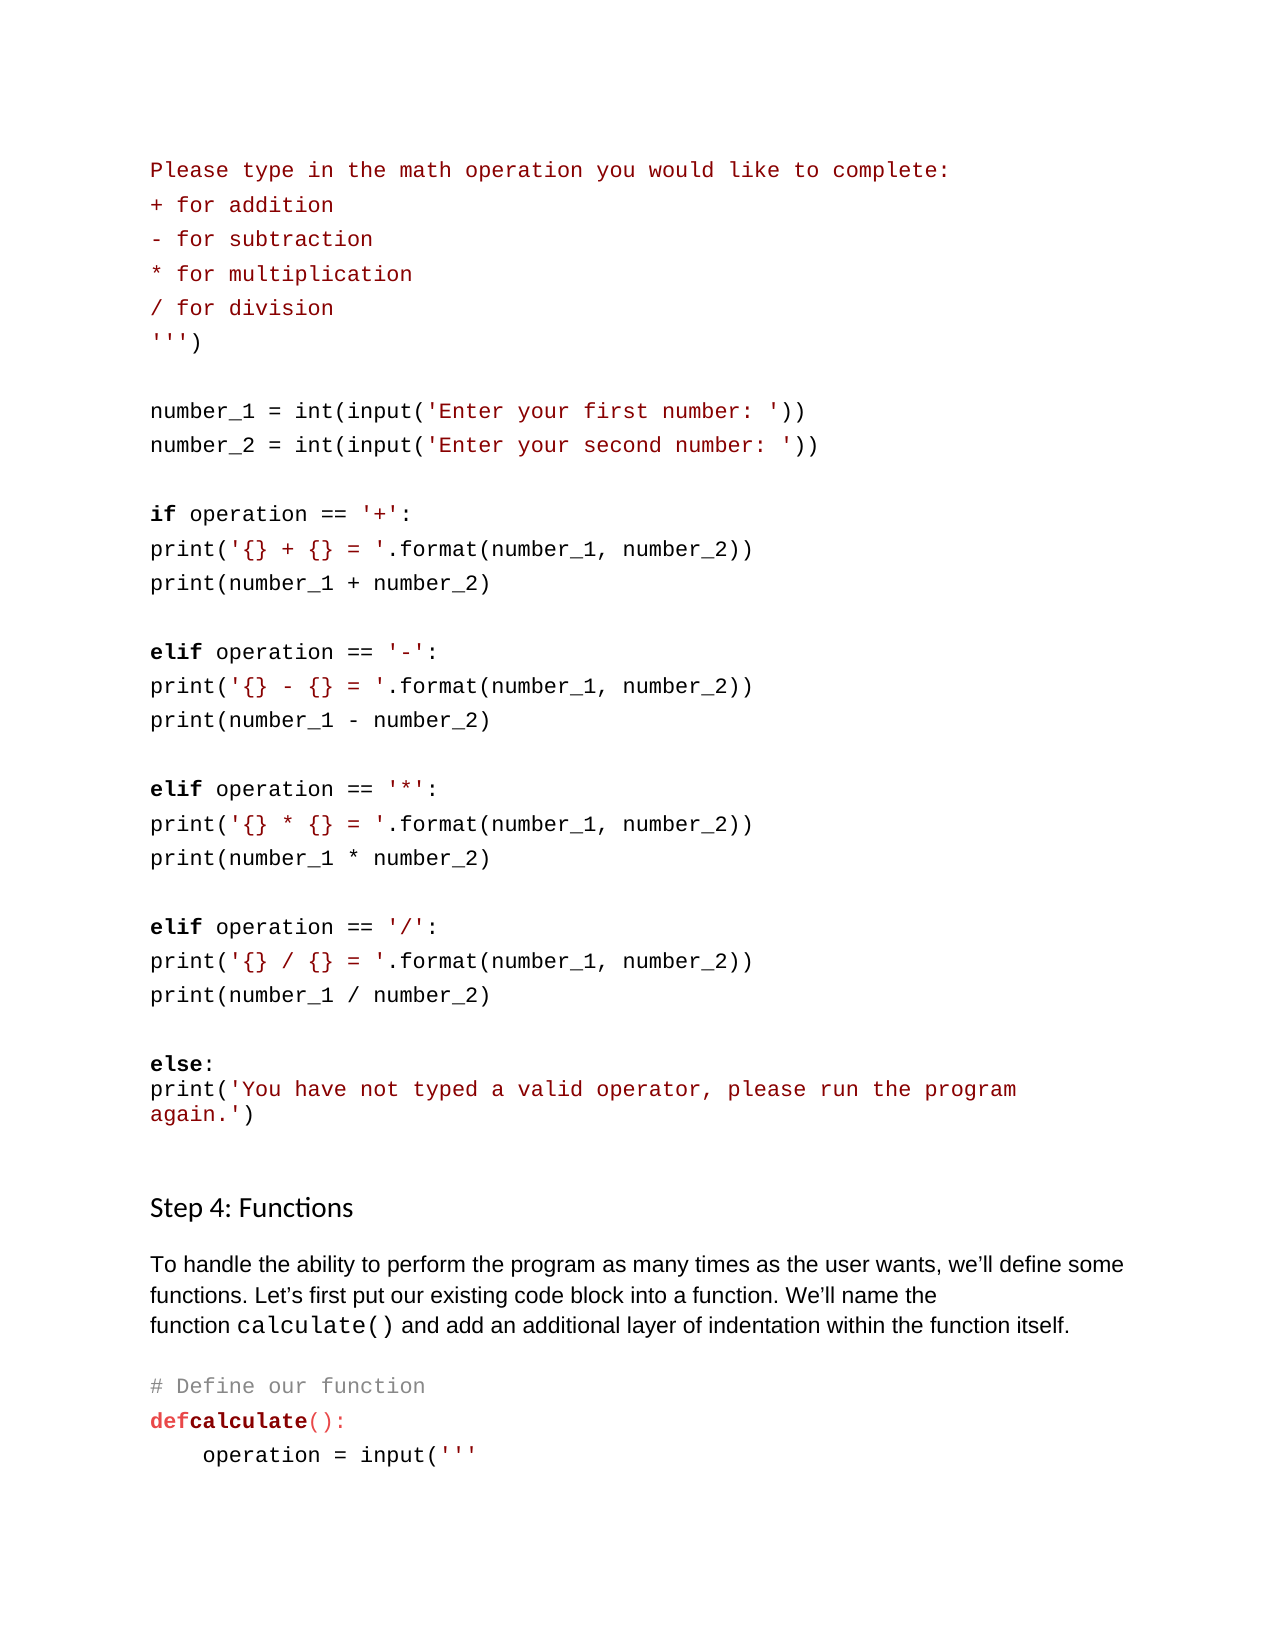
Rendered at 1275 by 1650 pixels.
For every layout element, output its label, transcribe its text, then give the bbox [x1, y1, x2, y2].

text print('{} / {} = '.format(number_1, number_2)) [150, 941, 1125, 975]
text ''') [150, 322, 1125, 356]
text Please type in the math operation you would like to complete: [150, 150, 1125, 184]
text elif operation == '*': [150, 769, 1125, 803]
text else: [150, 1044, 1125, 1078]
text print('{} - {} = '.format(number_1, number_2)) [150, 666, 1125, 700]
text / for division [150, 287, 1125, 322]
text defcalculate(): [150, 1400, 1125, 1434]
text print(number_1 / number_2) [150, 975, 1125, 1009]
text elif operation == '/': [150, 906, 1125, 941]
text print('{} + {} = '.format(number_1, number_2)) [150, 528, 1125, 562]
text Step 4: Functions [150, 1189, 1125, 1225]
text + for addition [150, 184, 1125, 219]
text print('{} * {} = '.format(number_1, number_2)) [150, 803, 1125, 837]
text - for subtraction [150, 219, 1125, 253]
text elif operation == '-': [150, 631, 1125, 666]
text operation = input(''' [150, 1434, 1125, 1469]
text print(number_1 + number_2) [150, 562, 1125, 597]
text number_1 = int(input('Enter your first number: ')) [150, 391, 1125, 425]
text number_2 = int(input('Enter your second number: ')) [150, 425, 1125, 459]
text To handle the ability to perform the program as many times as the user wants, we’ll define some functions. Let’s first put our existing code block into a function. We’ll name the function calculate() and add an additional layer of indentation within the function itself. [150, 1251, 1125, 1341]
text print(number_1 - number_2) [150, 700, 1125, 734]
text print(number_1 * number_2) [150, 837, 1125, 872]
text print('You have not typed a valid operator, please run the program again.') [150, 1078, 1125, 1128]
text if operation == '+': [150, 494, 1125, 528]
text # Define our function [150, 1366, 1125, 1400]
text * for multiplication [150, 253, 1125, 287]
